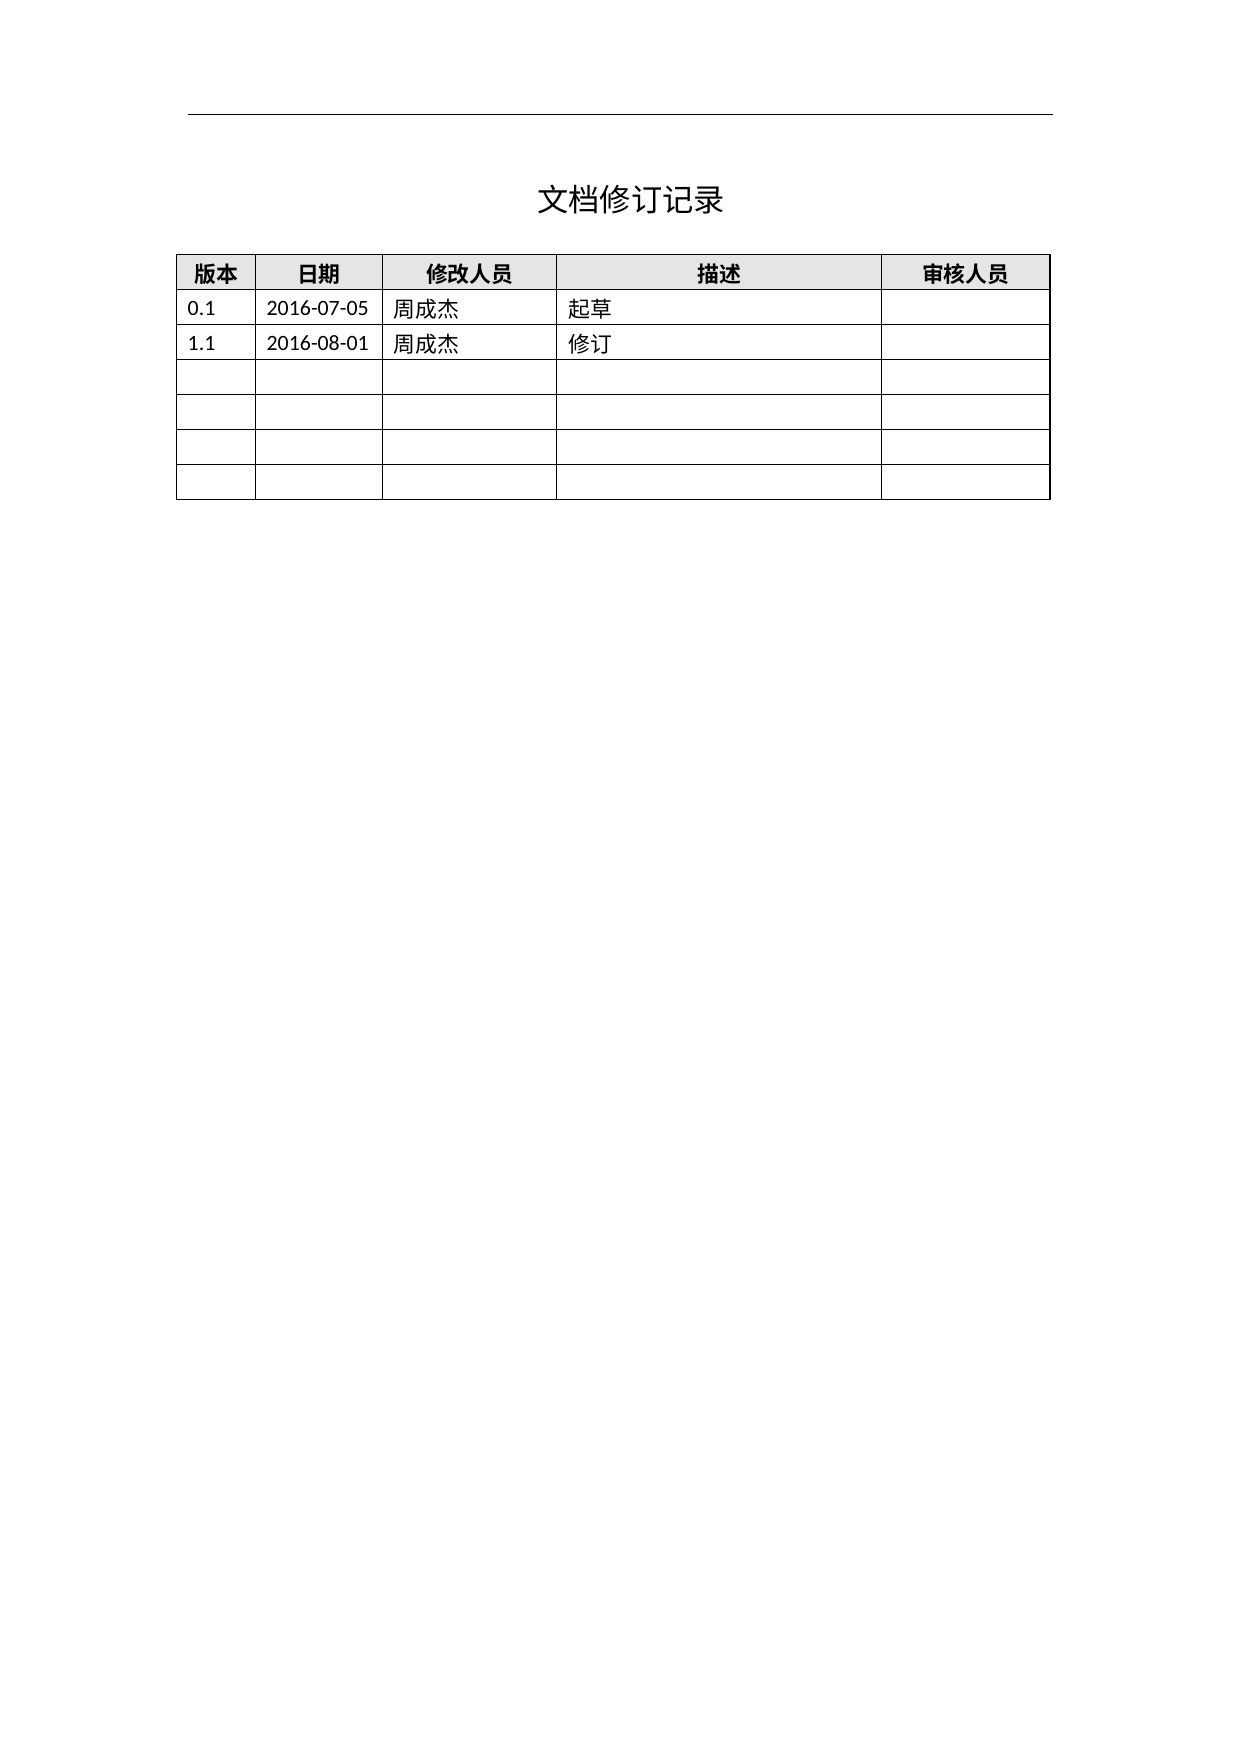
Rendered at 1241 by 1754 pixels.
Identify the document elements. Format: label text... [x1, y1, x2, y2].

table_cell 修订 [557, 325, 881, 359]
table_cell [557, 395, 881, 429]
table_cell [383, 395, 556, 429]
table_cell [882, 290, 1049, 324]
table_cell [383, 360, 556, 394]
table_cell [256, 430, 382, 464]
table_header 版本 [177, 255, 255, 289]
table_cell [383, 430, 556, 464]
table_cell [177, 465, 255, 499]
table_cell [256, 465, 382, 499]
table_header 修改人员 [383, 255, 556, 289]
table_cell 1.1 [177, 325, 255, 359]
table_header 描述 [557, 255, 881, 289]
table_cell [882, 325, 1049, 359]
table_cell 2016-07-05 [256, 290, 382, 324]
table_cell [177, 360, 255, 394]
table_cell 起草 [557, 290, 881, 324]
table_cell [557, 430, 881, 464]
table_cell [557, 360, 881, 394]
table_cell [882, 360, 1049, 394]
table_cell 周成杰 [383, 290, 556, 324]
text 文档修订记录 [187, 164, 1053, 232]
table_cell 2016-08-01 [256, 325, 382, 359]
table_header 审核人员 [882, 255, 1049, 289]
table_cell [256, 360, 382, 394]
table_cell [256, 395, 382, 429]
table_cell [882, 465, 1049, 499]
table_cell [882, 395, 1049, 429]
table_cell [177, 395, 255, 429]
table_cell [882, 430, 1049, 464]
table_cell [557, 465, 881, 499]
table_cell [177, 430, 255, 464]
table_header 日期 [256, 255, 382, 289]
table_cell 0.1 [177, 290, 255, 324]
table_cell 周成杰 [383, 325, 556, 359]
table_cell [383, 465, 556, 499]
